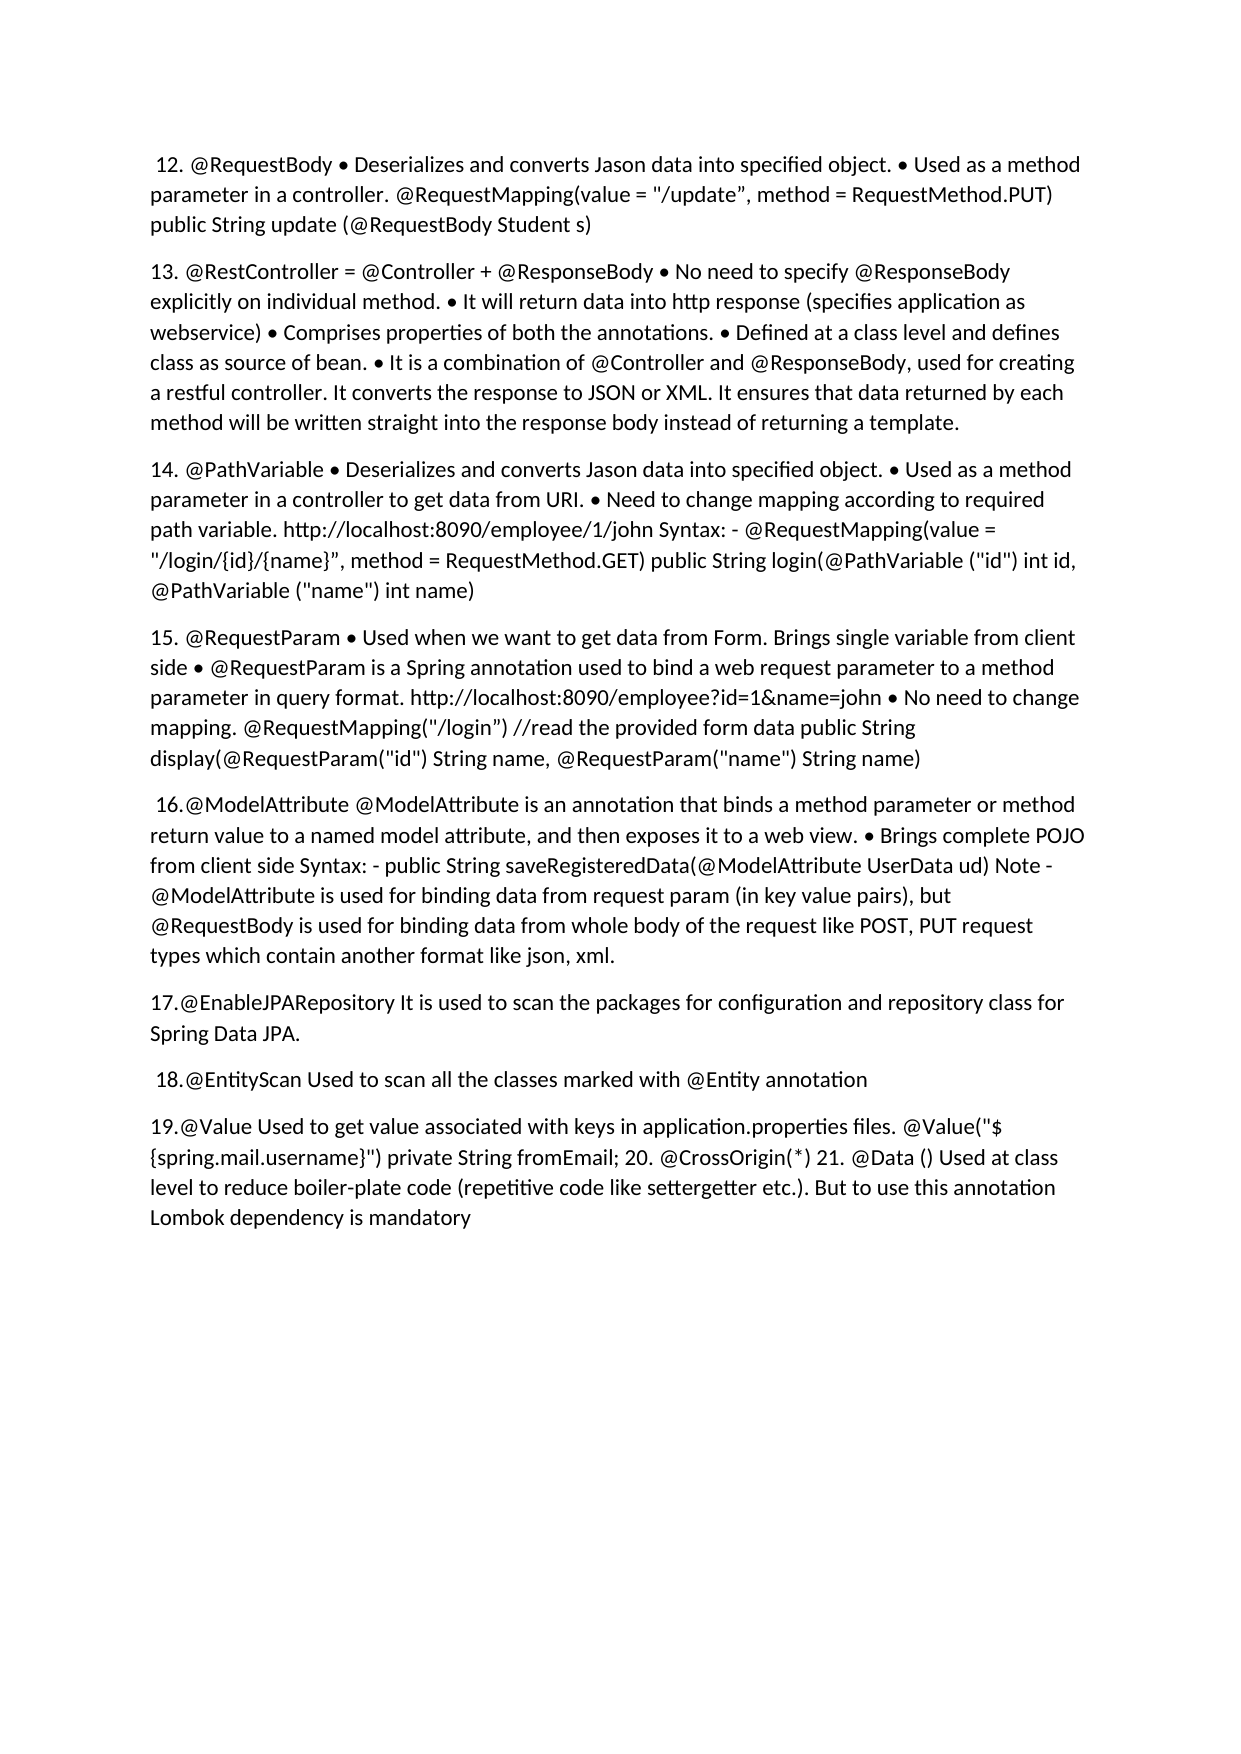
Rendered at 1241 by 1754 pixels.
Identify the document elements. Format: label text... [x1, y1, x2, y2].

text 19.@Value Used to get value associated with keys in application.properties files. @Value("${spring.mail.username}") private String fromEmail; 20. @CrossOrigin(*) 21. @Data () Used at class level to reduce boiler-plate code (repetitive code like settergetter etc.). But to use this annotation Lombok dependency is mandatory [150, 1112, 1090, 1231]
text 13. @RestController = @Controller + @ResponseBody • No need to specify @ResponseBody explicitly on individual method. • It will return data into http response (specifies application as webservice) • Comprises properties of both the annotations. • Defined at a class level and defines class as source of bean. • It is a combination of @Controller and @ResponseBody, used for creating a restful controller. It converts the response to JSON or XML. It ensures that data returned by each method will be written straight into the response body instead of returning a template. [150, 257, 1090, 436]
text 15. @RequestParam • Used when we want to get data from Form. Brings single variable from client side • @RequestParam is a Spring annotation used to bind a web request parameter to a method parameter in query format. http://localhost:8090/employee?id=1&name=john • No need to change mapping. @RequestMapping("/login”) //read the provided form data public String display(@RequestParam("id") String name, @RequestParam("name") String name) [150, 623, 1090, 772]
text 12. @RequestBody • Deserializes and converts Jason data into specified object. • Used as a method parameter in a controller. @RequestMapping(value = "/update”, method = RequestMethod.PUT) public String update (@RequestBody Student s) [150, 150, 1090, 238]
text 14. @PathVariable • Deserializes and converts Jason data into specified object. • Used as a method parameter in a controller to get data from URI. • Need to change mapping according to required path variable. http://localhost:8090/employee/1/john Syntax: - @RequestMapping(value = "/login/{id}/{name}”, method = RequestMethod.GET) public String login(@PathVariable ("id") int id, @PathVariable ("name") int name) [150, 455, 1090, 604]
text 16.@ModelAttribute @ModelAttribute is an annotation that binds a method parameter or method return value to a named model attribute, and then exposes it to a web view. • Brings complete POJO from client side Syntax: - public String saveRegisteredData(@ModelAttribute UserData ud) Note - @ModelAttribute is used for binding data from request param (in key value pairs), but @RequestBody is used for binding data from whole body of the request like POST, PUT request types which contain another format like json, xml. [150, 791, 1090, 970]
text 17.@EnableJPARepository It is used to scan the packages for configuration and repository class for Spring Data JPA. [150, 988, 1090, 1047]
text 18.@EntityScan Used to scan all the classes marked with @Entity annotation [150, 1066, 1090, 1094]
